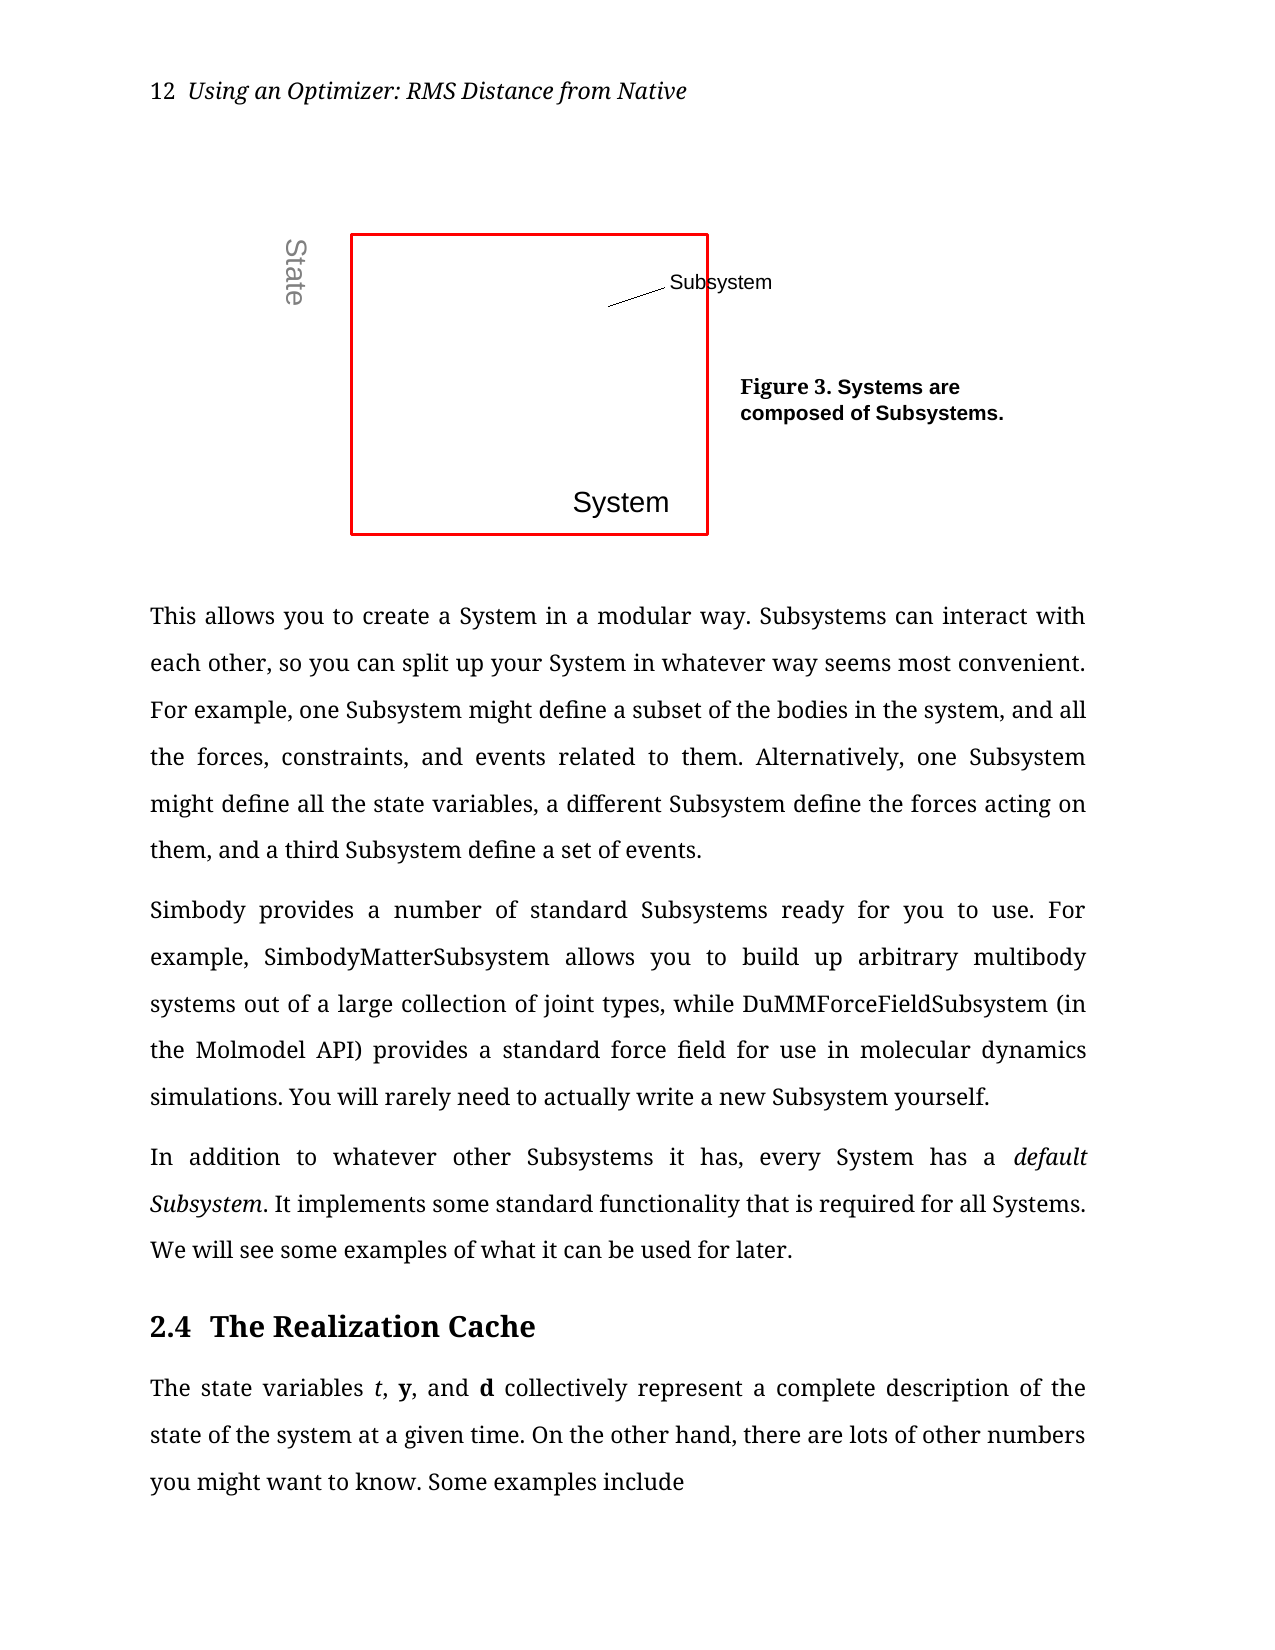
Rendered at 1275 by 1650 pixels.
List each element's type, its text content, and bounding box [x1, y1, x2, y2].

text Simbody provides a number of standard Subsystems ready for you to use. For example, SimbodyMatterSubsystem allows you to build up arbitrary multibody systems out of a large collection of joint types, while DuMMForceFieldSubsystem (in the Molmodel API) provides a standard force field for use in molecular dynamics simulations. You will rarely need to actually write a new Subsystem yourself. [150, 894, 1087, 1112]
text In addition to whatever other Subsystems it has, every System has a default Subsystem. It implements some standard functionality that is required for all Systems. We will see some examples of what it can be used for later. [150, 1141, 1087, 1266]
subtitle The Realization Cache [150, 1306, 1087, 1346]
text This allows you to create a System in a modular way. Subsystems can interact with each other, so you can split up your System in whatever way seems most convenient. For example, one Subsystem might define a subset of the bodies in the system, and all the forces, constraints, and events related to them. Alternatively, one Subsystem might define all the state variables, a different Subsystem define the forces acting on them, and a third Subsystem define a set of events. [150, 600, 1087, 866]
text The state variables t, y, and d collectively represent a complete description of the state of the system at a given time. On the other hand, there are lots of other numbers you might want to know. Some examples include [150, 1372, 1087, 1497]
